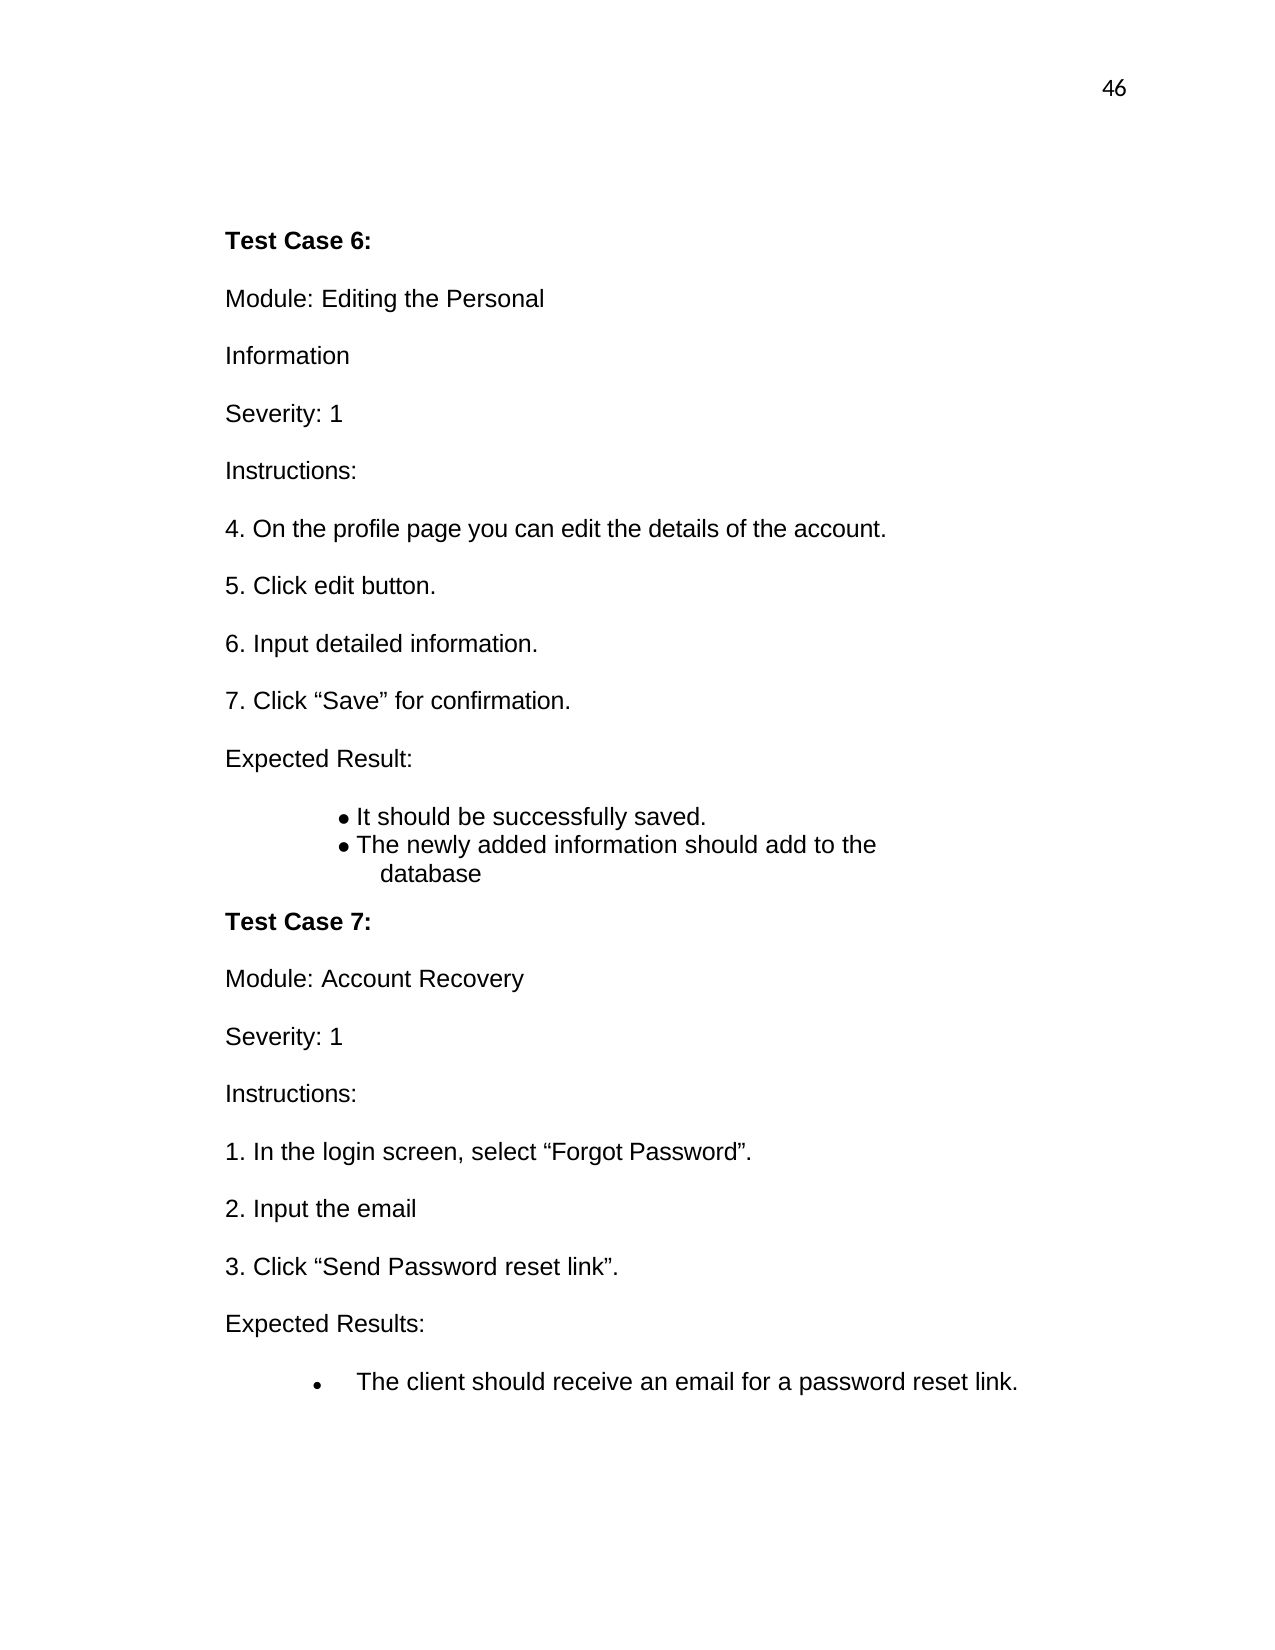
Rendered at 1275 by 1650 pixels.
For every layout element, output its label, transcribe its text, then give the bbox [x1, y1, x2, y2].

text Expected Results: [225, 1309, 1125, 1338]
subtitle Test Case 6: [225, 226, 1125, 255]
text Module: Editing the Personal Information [225, 284, 621, 370]
list Click edit button. [225, 571, 1125, 600]
list The client should receive an email for a password reset link. [312, 1367, 1125, 1395]
list Input detailed information. [225, 629, 1125, 658]
list In the login screen, select “Forgot Password”. [225, 1137, 1125, 1165]
list Click “Send Password reset link”. [225, 1252, 1125, 1280]
text Instructions: [225, 1079, 1125, 1108]
list On the profile page you can edit the details of the account. [225, 514, 1125, 543]
list Input the email [225, 1194, 1125, 1223]
text Instructions: [225, 456, 1125, 485]
text Severity: 1 [225, 1021, 621, 1050]
list The newly added information should add to the [337, 830, 1125, 859]
subtitle Test Case 7: [225, 906, 1125, 935]
text Module: Account Recovery [225, 964, 621, 993]
list It should be successfully saved. [337, 801, 1125, 830]
list database [225, 859, 1125, 888]
text Severity: 1 [225, 399, 621, 428]
list Click “Save” for confirmation. [225, 686, 1125, 715]
text Expected Result: [225, 744, 1125, 773]
